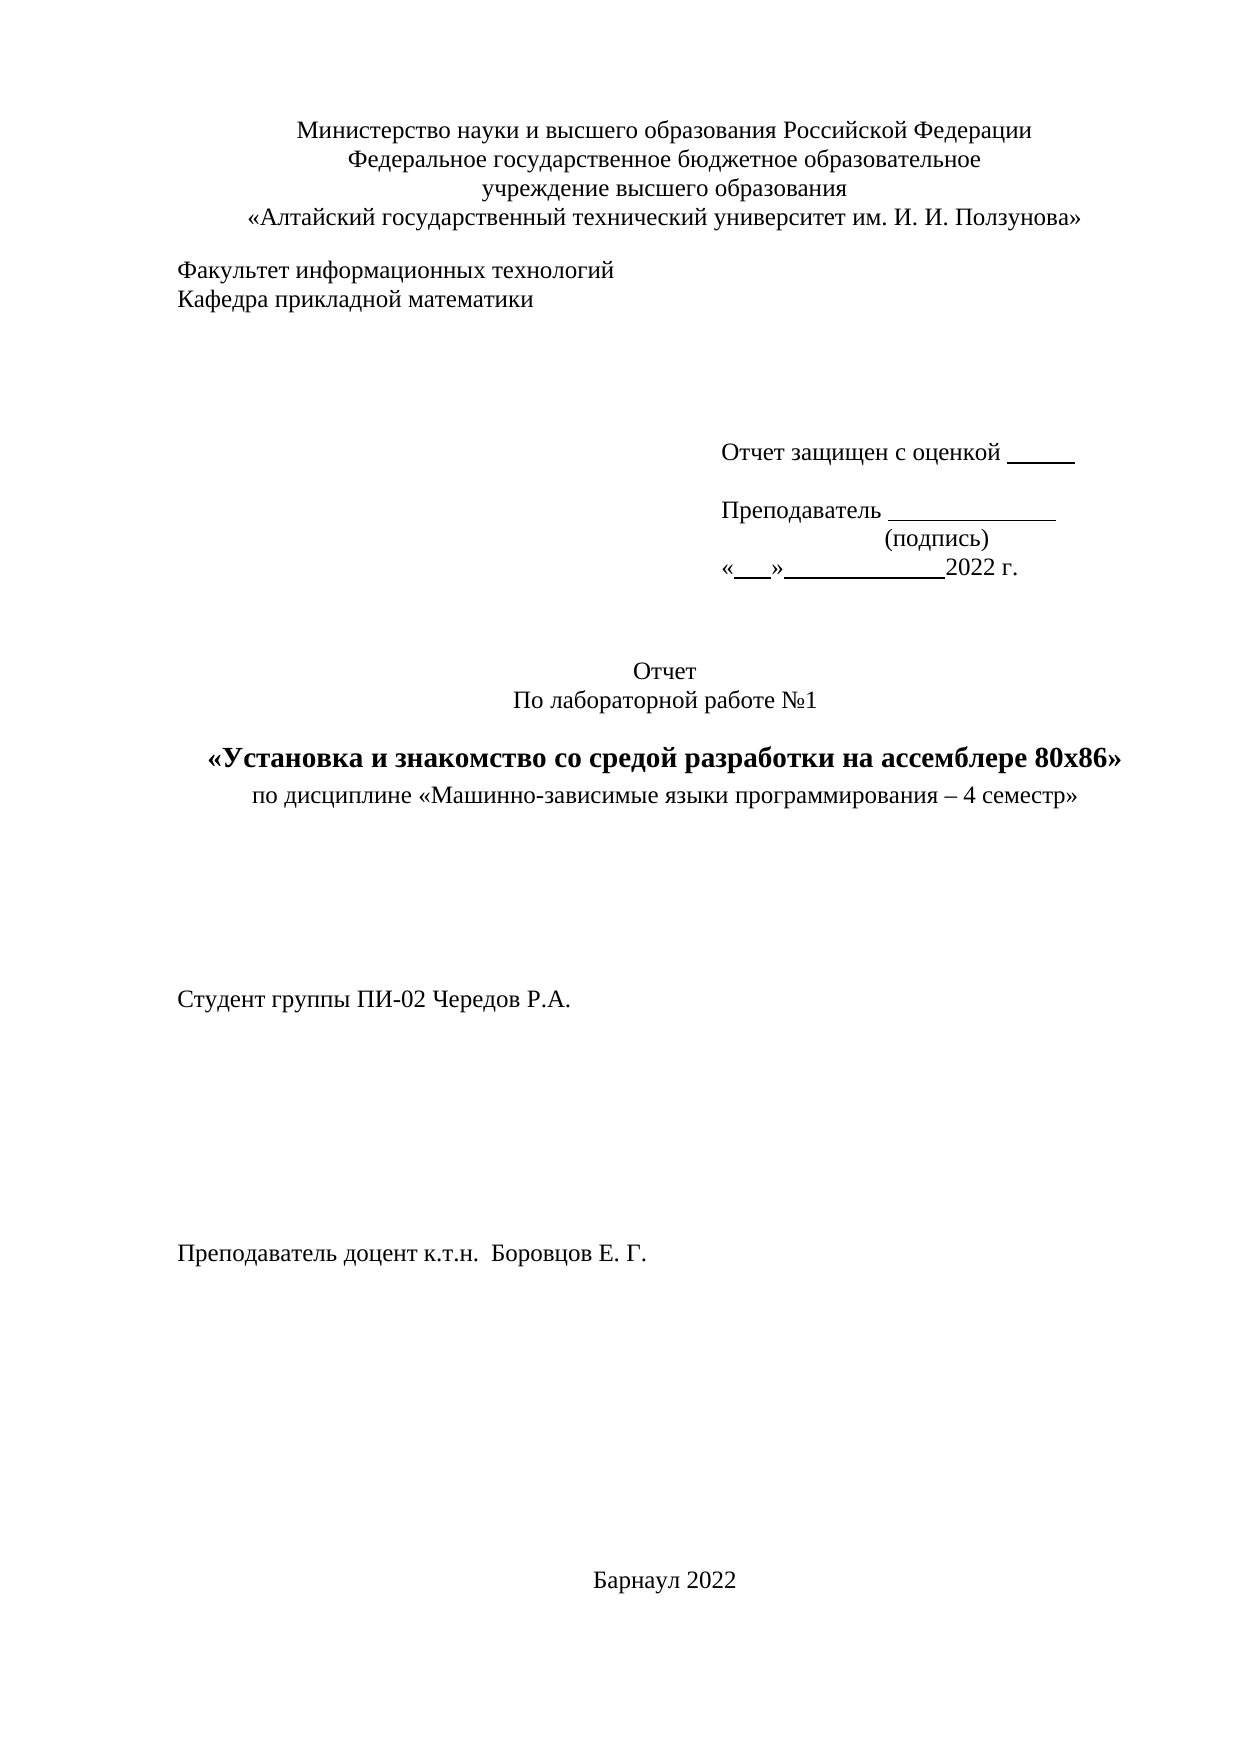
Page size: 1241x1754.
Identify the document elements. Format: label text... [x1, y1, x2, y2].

text Министерство науки и высшего образования Российской Федерации Федеральное государственное бюджетное образовательное учреждение высшего образования [281, 115, 1048, 201]
text Студент группы ПИ-02 Чередов Р.А. [177, 984, 1167, 1013]
subtitle «Установка и знакомство со средой разработки на ассемблере 80х86» [207, 740, 1122, 773]
text « » 2022 г. [721, 553, 1167, 581]
text Преподаватель [721, 495, 1167, 524]
text Барнаул 2022 [207, 1565, 1122, 1594]
text Отчет [247, 657, 1083, 685]
text (подпись) [884, 524, 1167, 553]
text «Алтайский государственный технический университет им. И. И. Ползунова» [247, 202, 1082, 231]
text По лабораторной работе №1 [247, 685, 1084, 714]
text Преподаватель доцент к.т.н. Боровцов Е. Г. [177, 1238, 1167, 1267]
text по дисциплине «Машинно-зависимые языки программирования – 4 семестр» [247, 780, 1083, 809]
text Отчет защищен с оценкой [721, 437, 1167, 466]
text Факультет информационных технологий Кафедра прикладной математики [177, 255, 616, 313]
